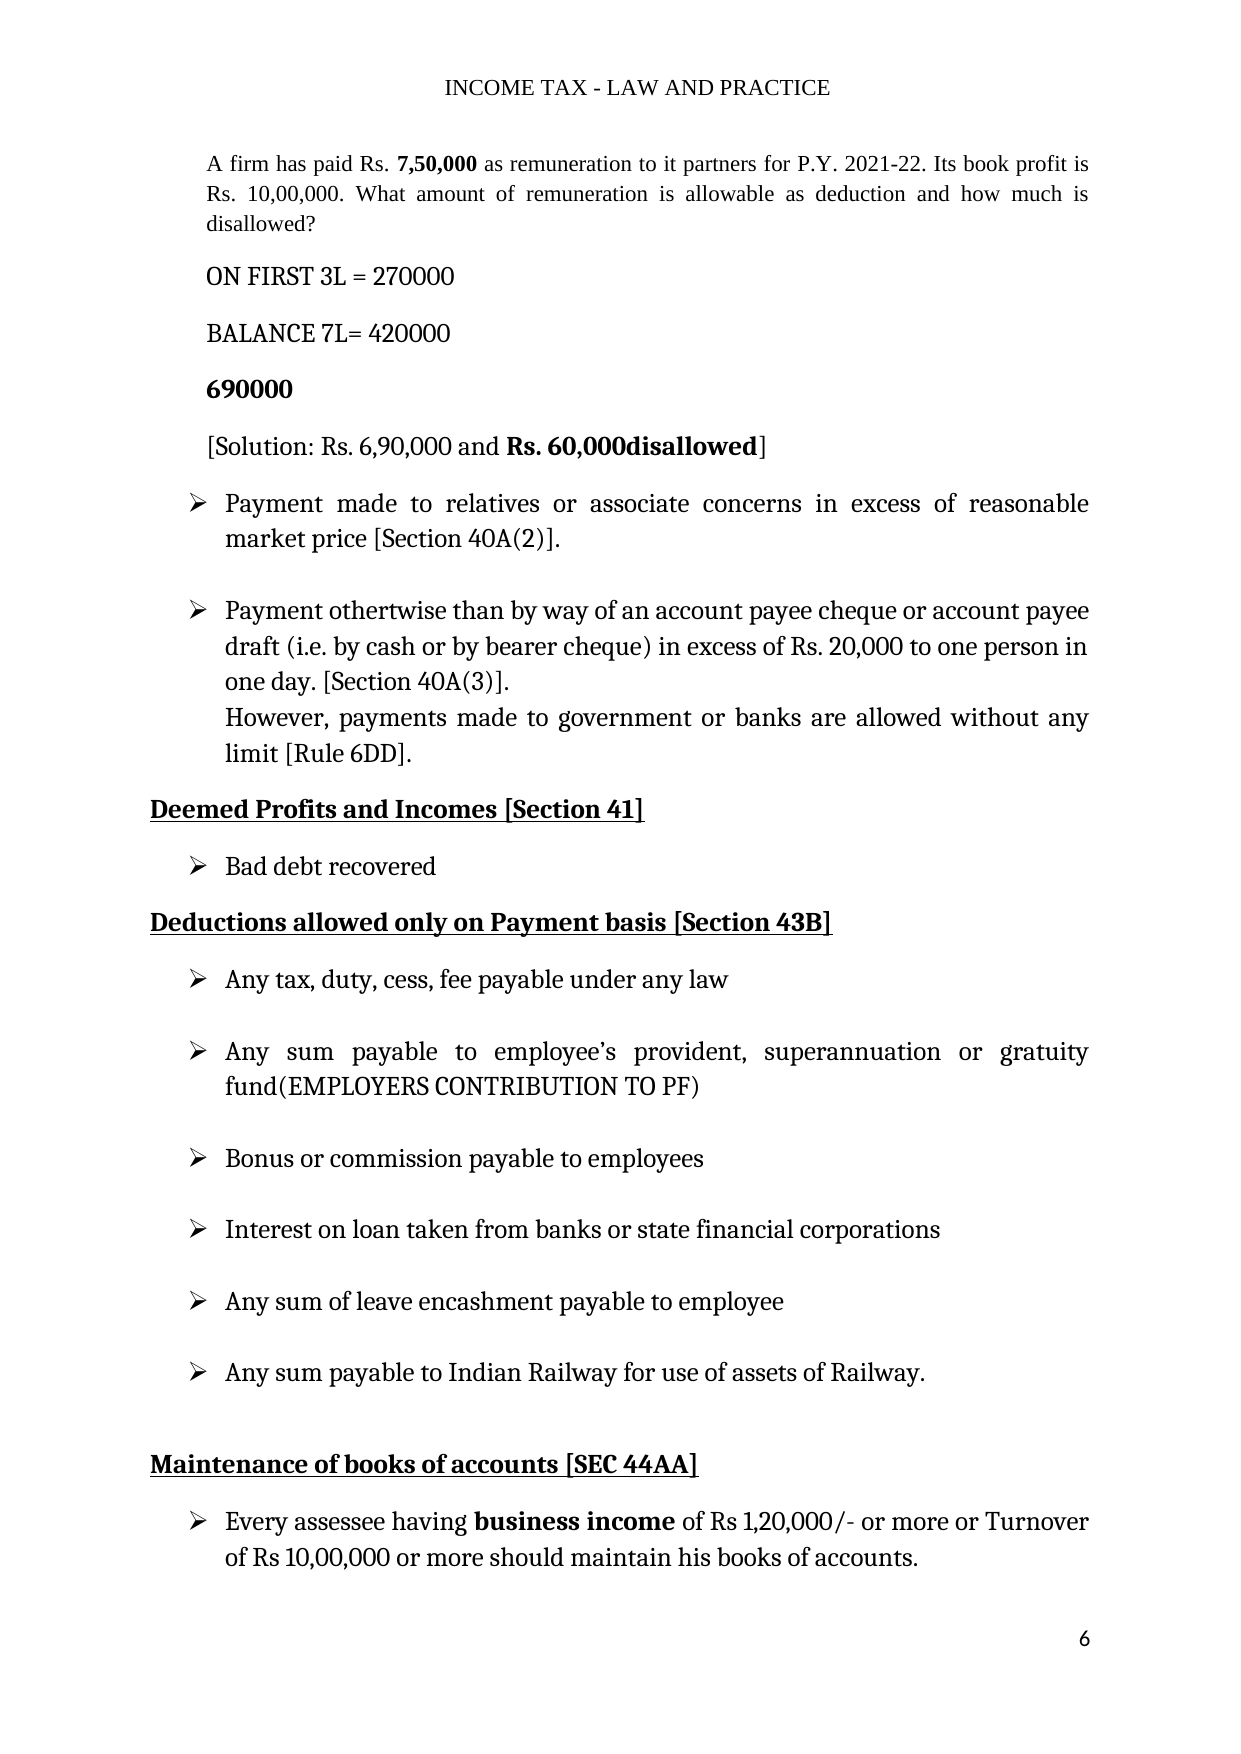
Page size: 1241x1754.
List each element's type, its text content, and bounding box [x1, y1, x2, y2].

list Every assessee having business income of Rs 1,20,000/- or more or Turnover of Rs 10,00,000 or more should maintain his books of accounts. [187, 1506, 1090, 1573]
list Any sum payable to Indian Railway for use of assets of Railway. [187, 1357, 1090, 1388]
list Any tax, duty, cess, fee payable under any law [187, 964, 1090, 995]
list Interest on loan taken from banks or state financial corporations [187, 1214, 1090, 1245]
list Bonus or commission payable to employees [187, 1143, 1090, 1174]
text A firm has paid Rs. 7,50,000 as remuneration to it partners for P.Y. 2021-22. Its book profit is Rs. 10,00,000. What amount of remuneration is allowable as deduction and how much is disallowed? [206, 150, 1090, 237]
text Deductions allowed only on Payment basis [Section 43B] [150, 907, 1090, 939]
text Deemed Profits and Incomes [Section 41] [150, 794, 1090, 826]
list Any sum of leave encashment payable to employee [187, 1286, 1090, 1317]
text [Solution: Rs. 6,90,000 and Rs. 60,000disallowed] [150, 431, 1090, 462]
list Payment othertwise than by way of an account payee cheque or account payee draft (i.e. by cash or by bearer cheque) in excess of Rs. 20,000 to one person in one day. [Section 40A(3)]. [187, 595, 1090, 697]
list Bad debt recovered [187, 851, 1090, 882]
text 690000 [206, 374, 1090, 406]
list Any sum payable to employee’s provident, superannuation or gratuity fund(EMPLOYERS CONTRIBUTION TO PF) [187, 1036, 1090, 1102]
list However, payments made to government or banks are allowed without any limit [Rule 6DD]. [225, 702, 1090, 769]
text ON FIRST 3L = 270000 [206, 261, 1090, 293]
text Maintenance of books of accounts [SEC 44AA] [150, 1449, 1090, 1481]
list Payment made to relatives or associate concerns in excess of reasonable market price [Section 40A(2)]. [187, 488, 1090, 554]
text BALANCE 7L= 420000 [206, 318, 1090, 349]
